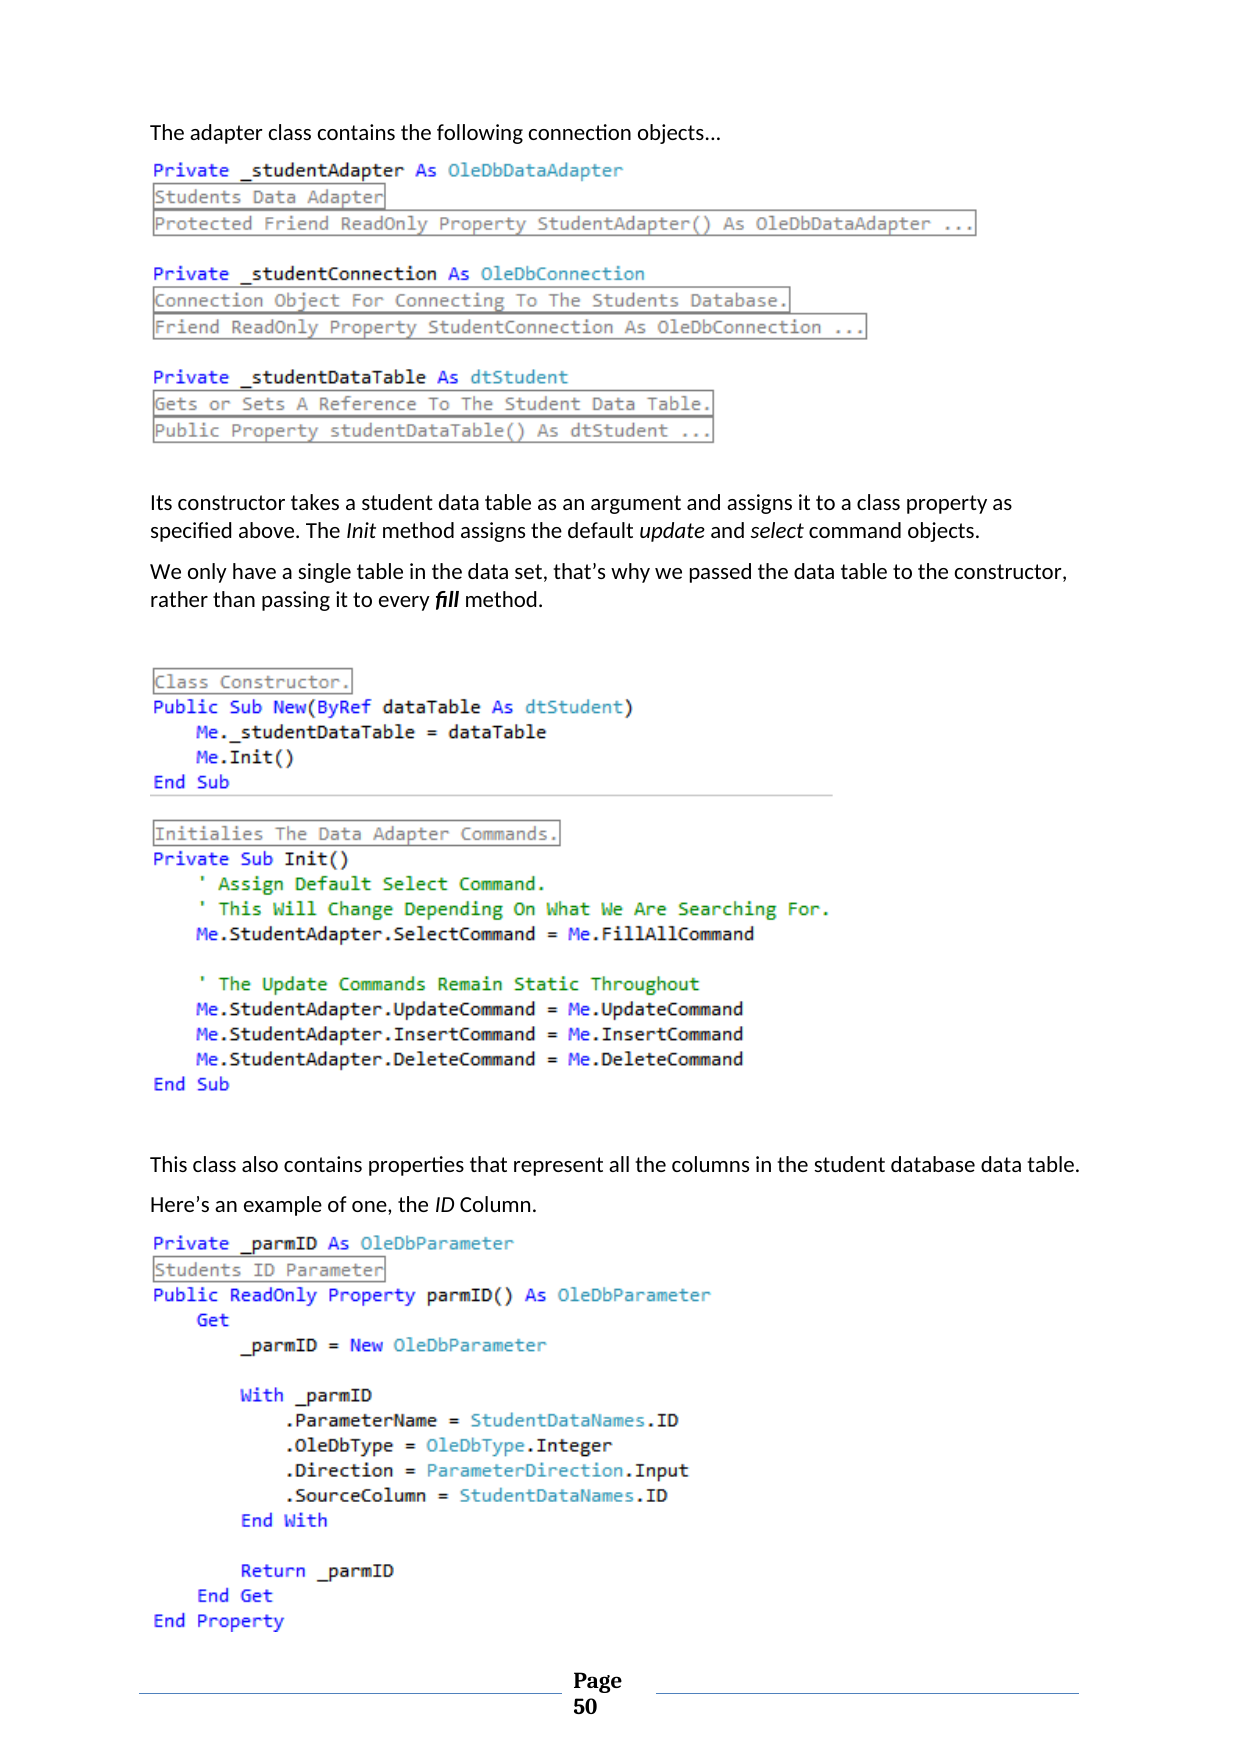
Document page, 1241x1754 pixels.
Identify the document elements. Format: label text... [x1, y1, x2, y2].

picture [150, 665, 833, 1097]
text Its constructor takes a student data table as an argument and assigns it to a class property as specified above. The Init method assigns the default update and select command objects. [150, 488, 1090, 544]
picture [150, 1231, 713, 1632]
text Here’s an example of one, the ID Column. [150, 1191, 1090, 1219]
text This class also contains properties that represent all the columns in the student database data table. [150, 1150, 1090, 1178]
text The adapter class contains the following connection objects... [150, 118, 1090, 146]
picture [150, 158, 980, 448]
text We only have a single table in the data set, that’s why we passed the data table to the constructor, rather than passing it to every fill method. [150, 557, 1090, 613]
